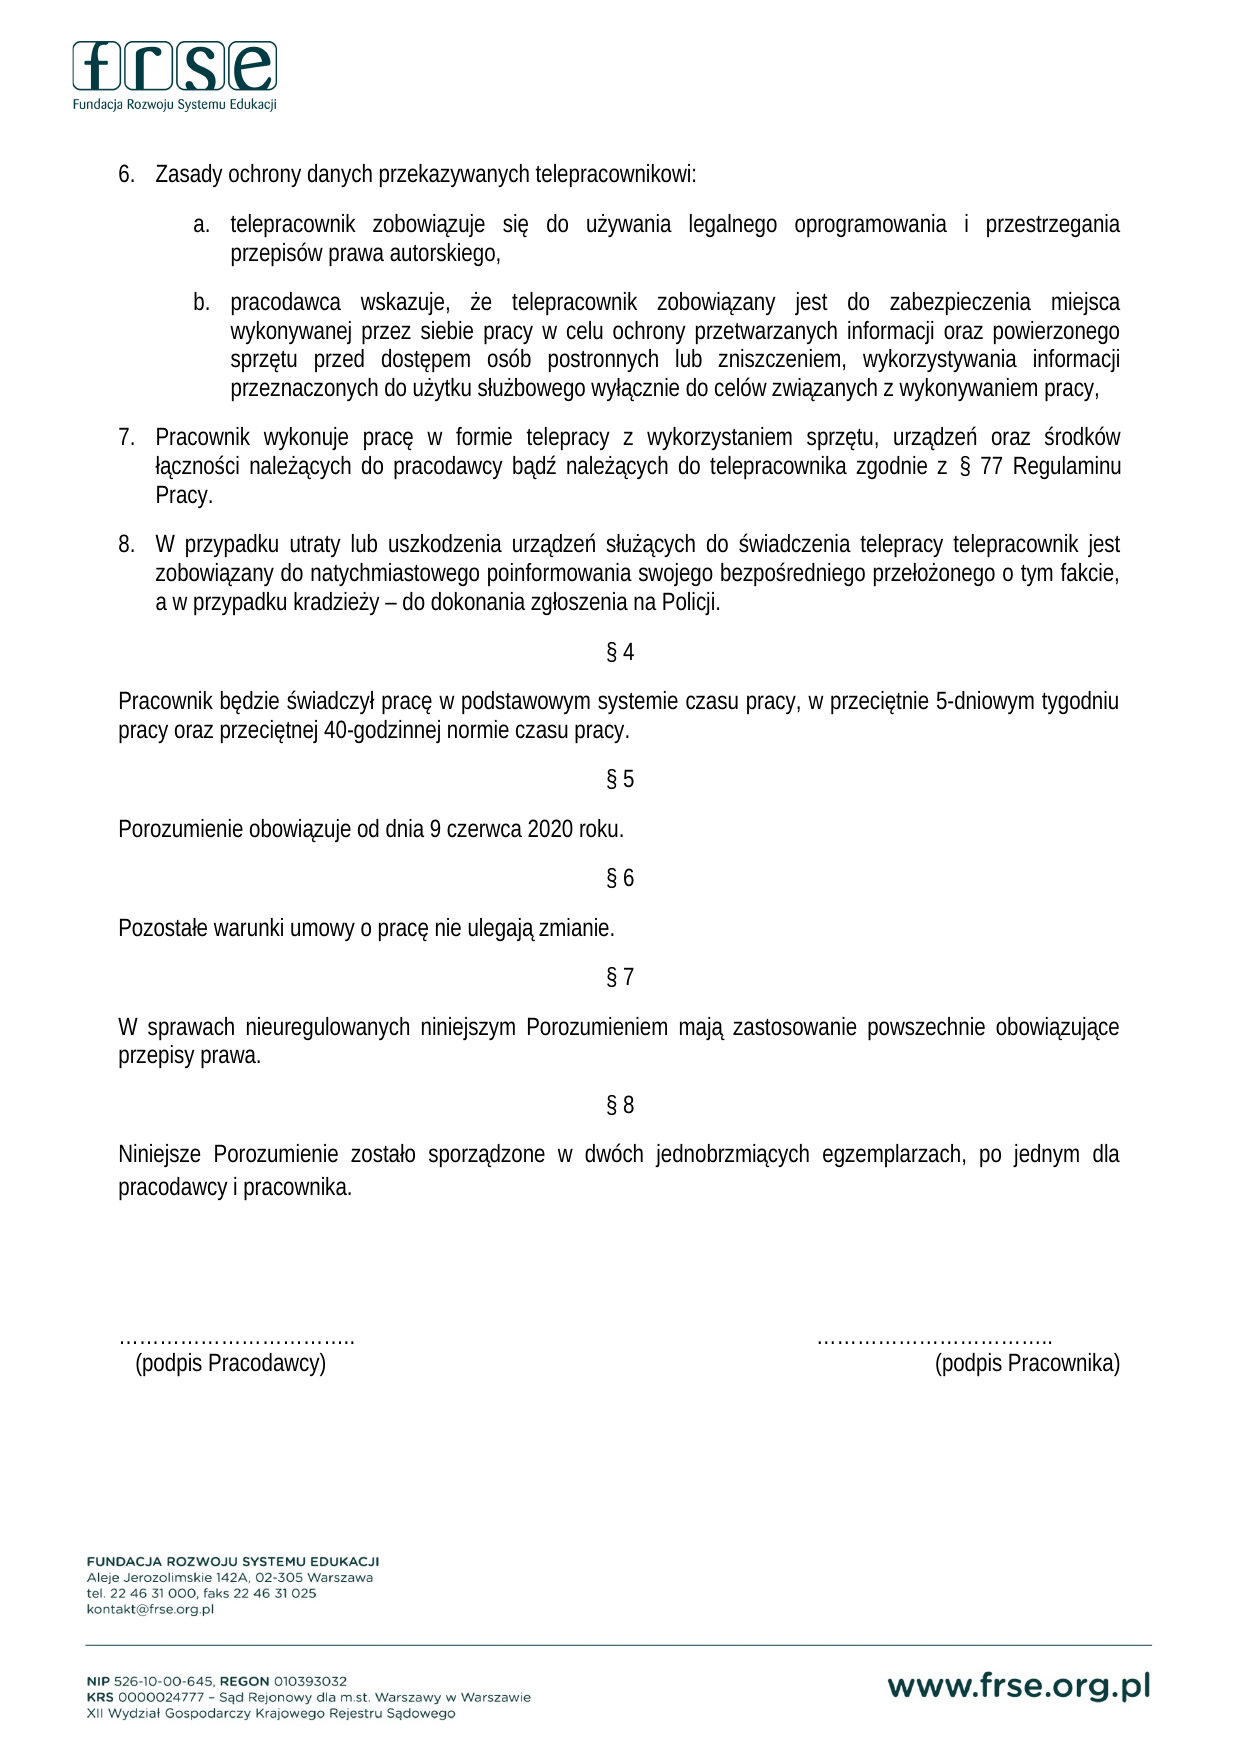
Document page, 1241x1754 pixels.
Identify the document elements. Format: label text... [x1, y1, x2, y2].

text § 5 [118, 764, 1122, 793]
text § 7 [118, 962, 1122, 991]
list telepracownik zobowiązuje się do używania legalnego oprogramowania i przestrzegania przepisów prawa autorskiego, [193, 209, 1122, 266]
picture [72, 41, 277, 112]
text § 6 [118, 863, 1122, 892]
text § 8 [118, 1089, 1122, 1118]
list pracodawca wskazuje, że telepracownik zobowiązany jest do zabezpieczenia miejsca wykonywanej przez siebie pracy w celu ochrony przetwarzanych informacji oraz powierzonego sprzętu przed dostępem osób postronnych lub zniszczeniem, wykorzystywania informacji przeznaczonych do użytku służbowego wyłącznie do celów związanych z wykonywaniem pracy, [193, 287, 1122, 402]
picture [0, 1526, 1241, 1747]
text …………………………….. …………………………….. [118, 1333, 1122, 1347]
text W sprawach nieuregulowanych niniejszym Porozumieniem mają zastosowanie powszechnie obowiązujące przepisy prawa. [118, 1011, 1122, 1069]
text § 4 [118, 636, 1122, 665]
text Porozumienie obowiązuje od dnia 9 czerwca 2020 roku. [118, 813, 1122, 842]
text (podpis Pracodawcy) (podpis Pracownika) [118, 1347, 1122, 1376]
text Pracownik będzie świadczył pracę w podstawowym systemie czasu pracy, w przeciętnie 5-dniowym tygodniu pracy oraz przeciętnej 40-godzinnej normie czasu pracy. [118, 686, 1122, 743]
text Niniejsze Porozumienie zostało sporządzone w dwóch jednobrzmiących egzemplarzach, po jednym dla pracodawcy i pracownika. [118, 1139, 1122, 1201]
list W przypadku utraty lub uszkodzenia urządzeń służących do świadczenia telepracy telepracownik jest zobowiązany do natychmiastowego poinformowania swojego bezpośredniego przełożonego o tym fakcie, a w przypadku kradzieży – do dokonania zgłoszenia na Policji. [118, 529, 1122, 616]
list Pracownik wykonuje pracę w formie telepracy z wykorzystaniem sprzętu, urządzeń oraz środków łączności należących do pracodawcy bądź należących do telepracownika zgodnie z § 77 Regulaminu Pracy. [118, 422, 1122, 508]
text Pozostałe warunki umowy o pracę nie ulegają zmianie. [118, 912, 1122, 941]
list Zasady ochrony danych przekazywanych telepracownikowi: [118, 159, 1122, 188]
